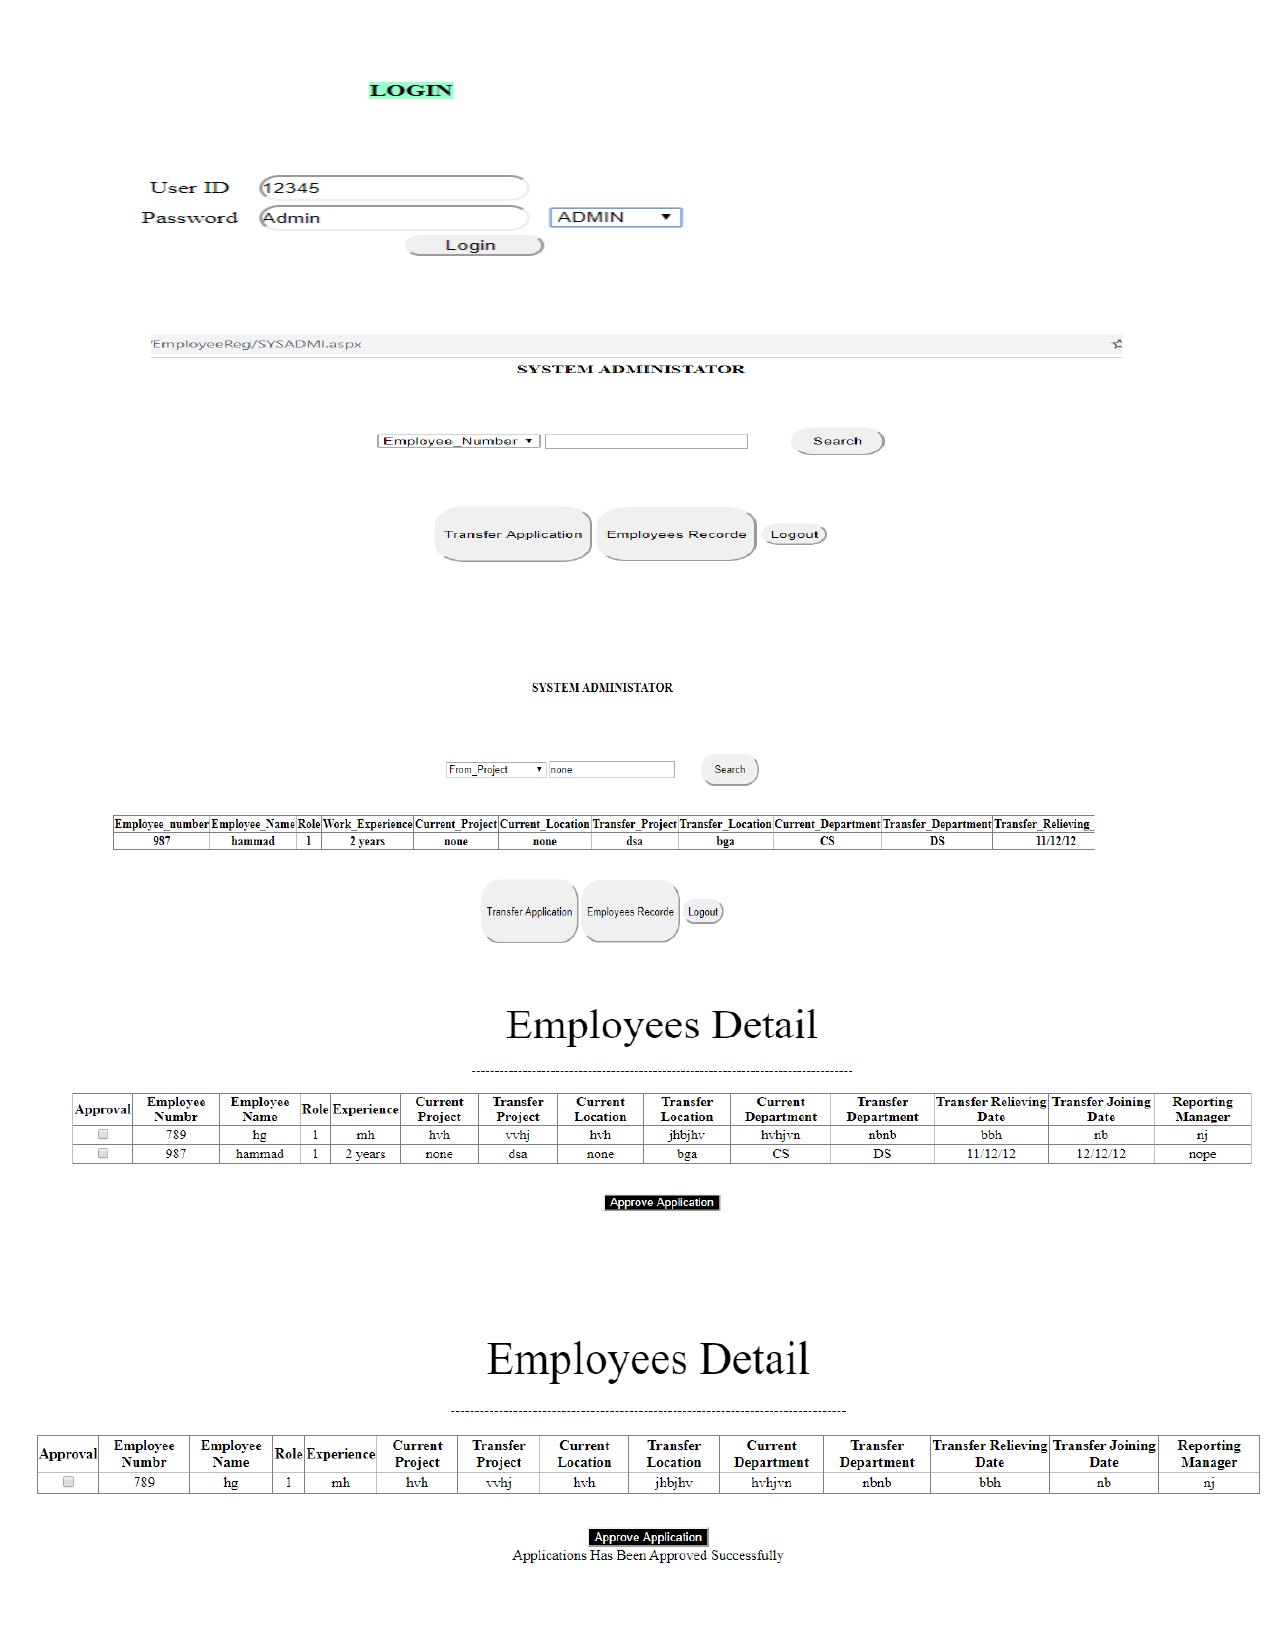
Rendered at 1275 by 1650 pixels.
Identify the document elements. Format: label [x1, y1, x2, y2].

picture [75, 76, 725, 317]
picture [107, 676, 1093, 967]
picture [150, 333, 1122, 614]
picture [29, 1324, 1260, 1578]
picture [66, 993, 1253, 1222]
